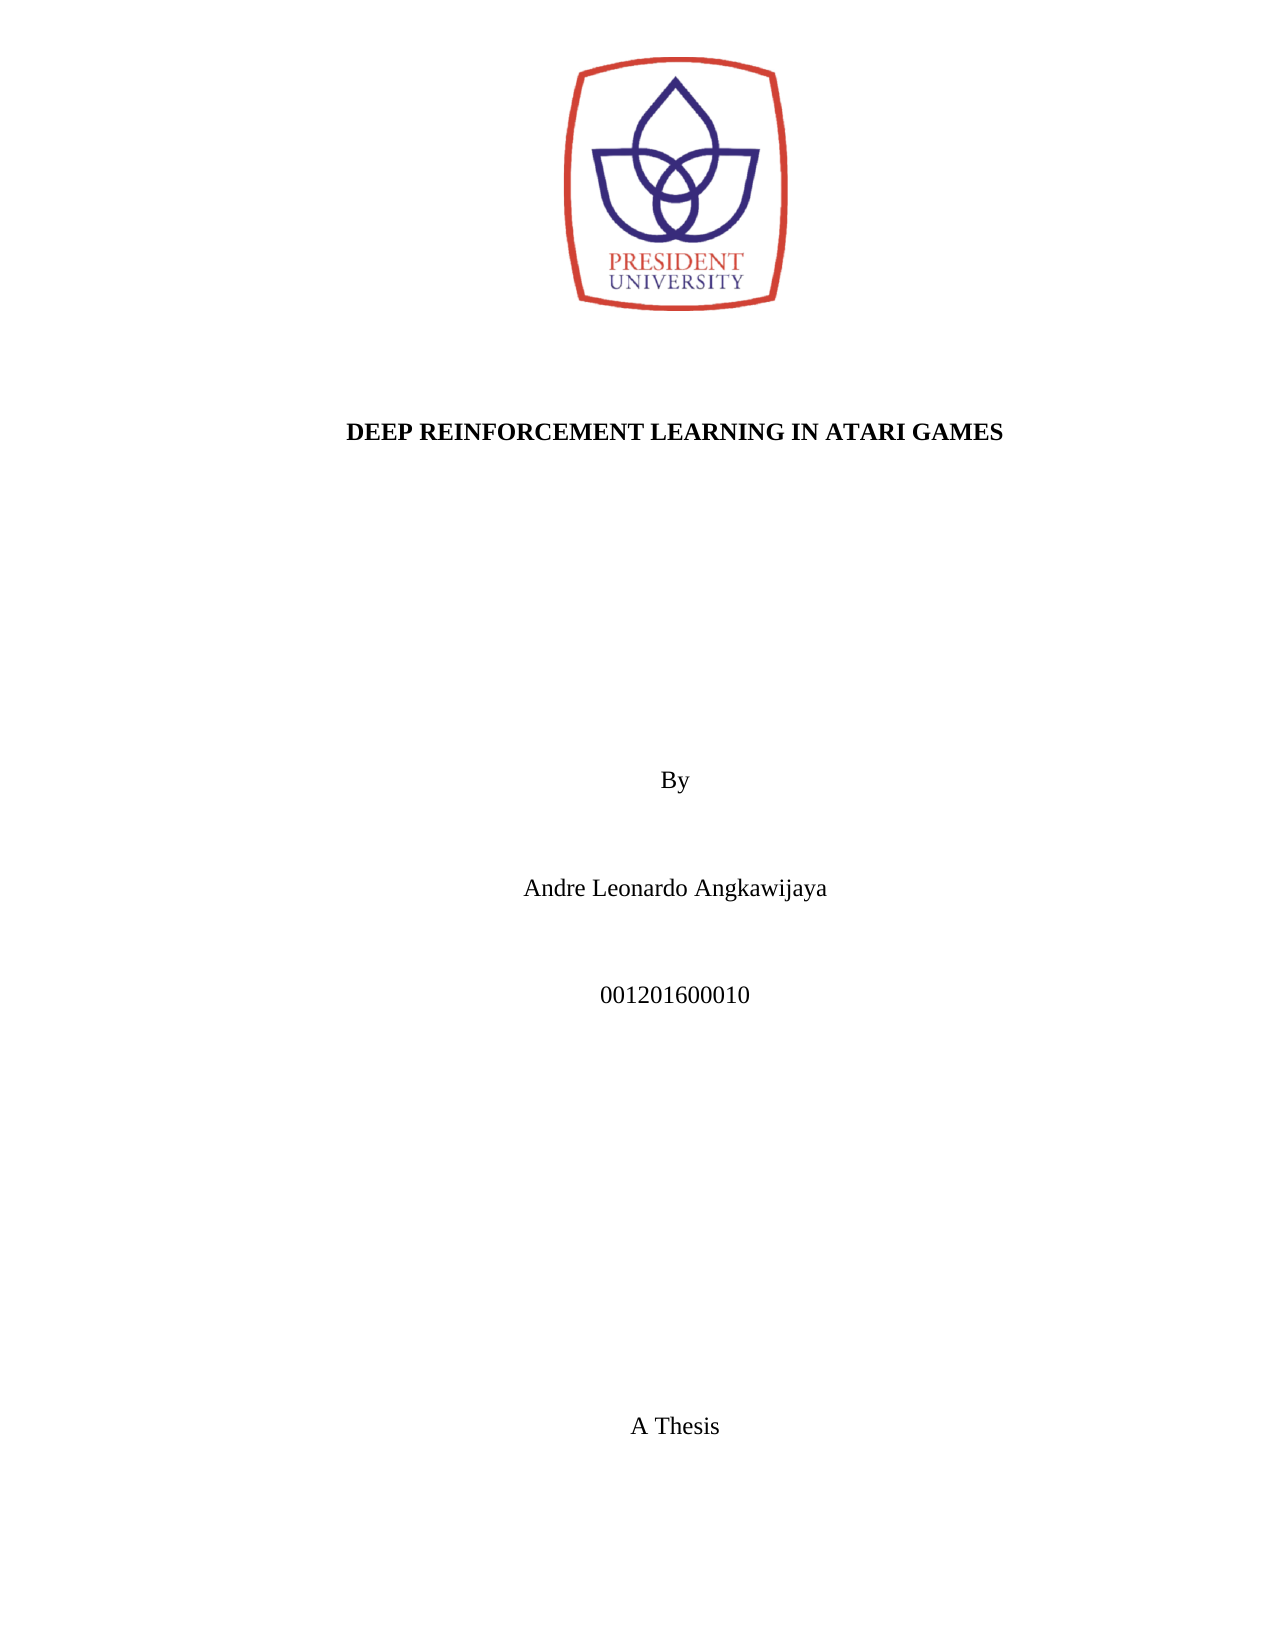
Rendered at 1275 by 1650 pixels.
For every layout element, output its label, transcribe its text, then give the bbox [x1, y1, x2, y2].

text Andre Leonardo Angkawijaya [225, 873, 1125, 901]
picture [563, 57, 788, 311]
text By [225, 765, 1125, 794]
title Deep Reinforcement Learning in Atari Games [225, 417, 1125, 446]
text 001201600010 [225, 980, 1125, 1009]
text A Thesis [225, 1411, 1125, 1440]
